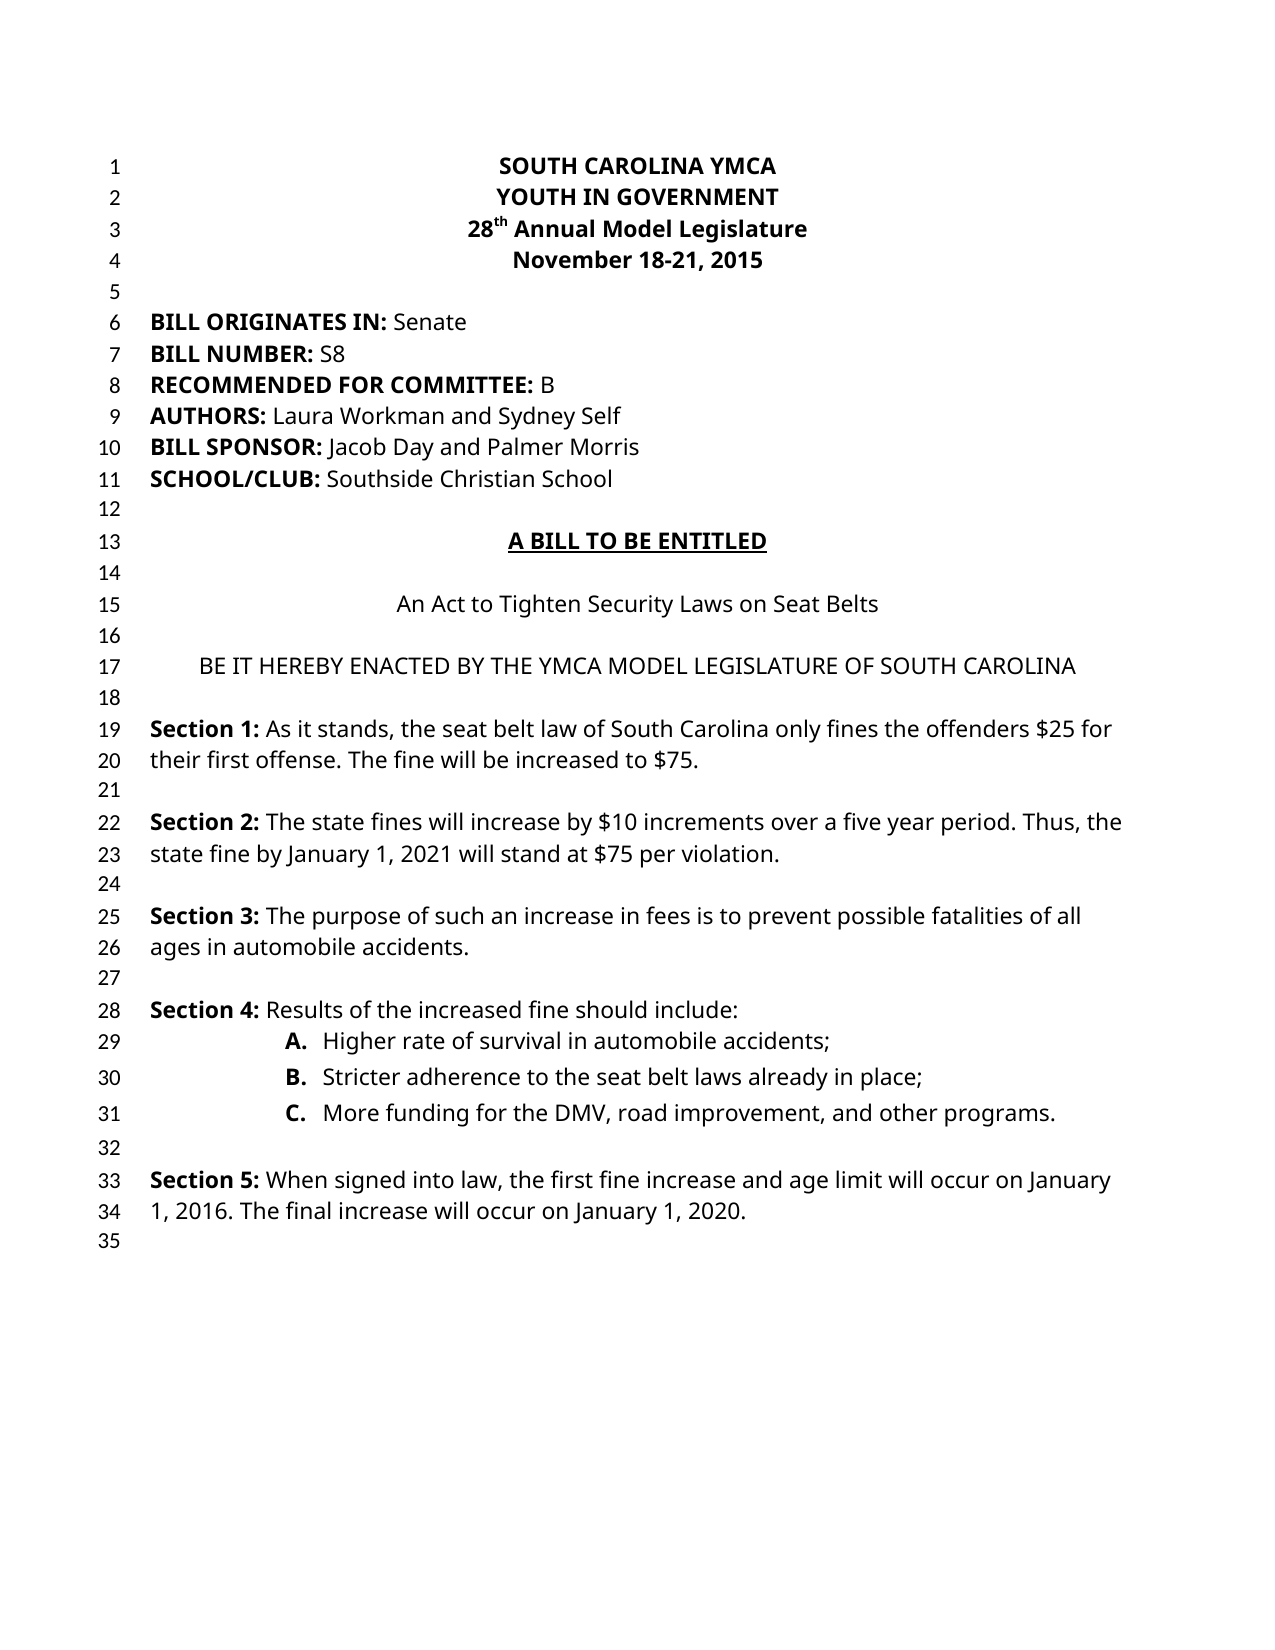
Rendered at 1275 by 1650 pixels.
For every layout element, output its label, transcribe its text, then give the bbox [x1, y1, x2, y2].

list Higher rate of survival in automobile accidents; [285, 1025, 1125, 1056]
text Section 1: As it stands, the seat belt law of South Carolina only fines the offenders $25 for their first offense. The fine will be increased to $75. [150, 712, 1125, 775]
text 28th Annual Model Legislature [150, 212, 1125, 244]
list Stricter adherence to the seat belt laws already in place; [285, 1061, 1125, 1092]
text SOUTH CAROLINA YMCA [150, 150, 1125, 181]
text AUTHORS: Laura Workman and Sydney Self [150, 400, 1125, 431]
text Section 4: Results of the increased fine should include: [150, 994, 1125, 1025]
text Section 3: The purpose of such an increase in fees is to prevent possible fatalities of all ages in automobile accidents. [150, 900, 1125, 962]
text BILL ORIGINATES IN: Senate [150, 306, 1125, 337]
text Section 2: The state fines will increase by $10 increments over a five year period. Thus, the state fine by January 1, 2021 will stand at $75 per violation. [150, 806, 1125, 869]
list More funding for the DMV, road improvement, and other programs. [285, 1097, 1125, 1128]
text BE IT HEREBY ENACTED BY THE YMCA MODEL LEGISLATURE OF SOUTH CAROLINA [150, 650, 1125, 681]
text YOUTH IN GOVERNMENT [150, 181, 1125, 212]
text An Act to Tighten Security Laws on Seat Belts [150, 587, 1125, 619]
text SCHOOL/CLUB: Southside Christian School [150, 462, 1125, 494]
text BILL SPONSOR: Jacob Day and Palmer Morris [150, 431, 1125, 462]
text BILL NUMBER: S8 [150, 337, 1125, 369]
text November 18-21, 2015 [150, 244, 1125, 275]
text Section 5: When signed into law, the first fine increase and age limit will occur on January 1, 2016. The final increase will occur on January 1, 2020. [150, 1164, 1125, 1227]
text A BILL TO BE ENTITLED [150, 525, 1125, 556]
text RECOMMENDED FOR COMMITTEE: B [150, 369, 1125, 400]
